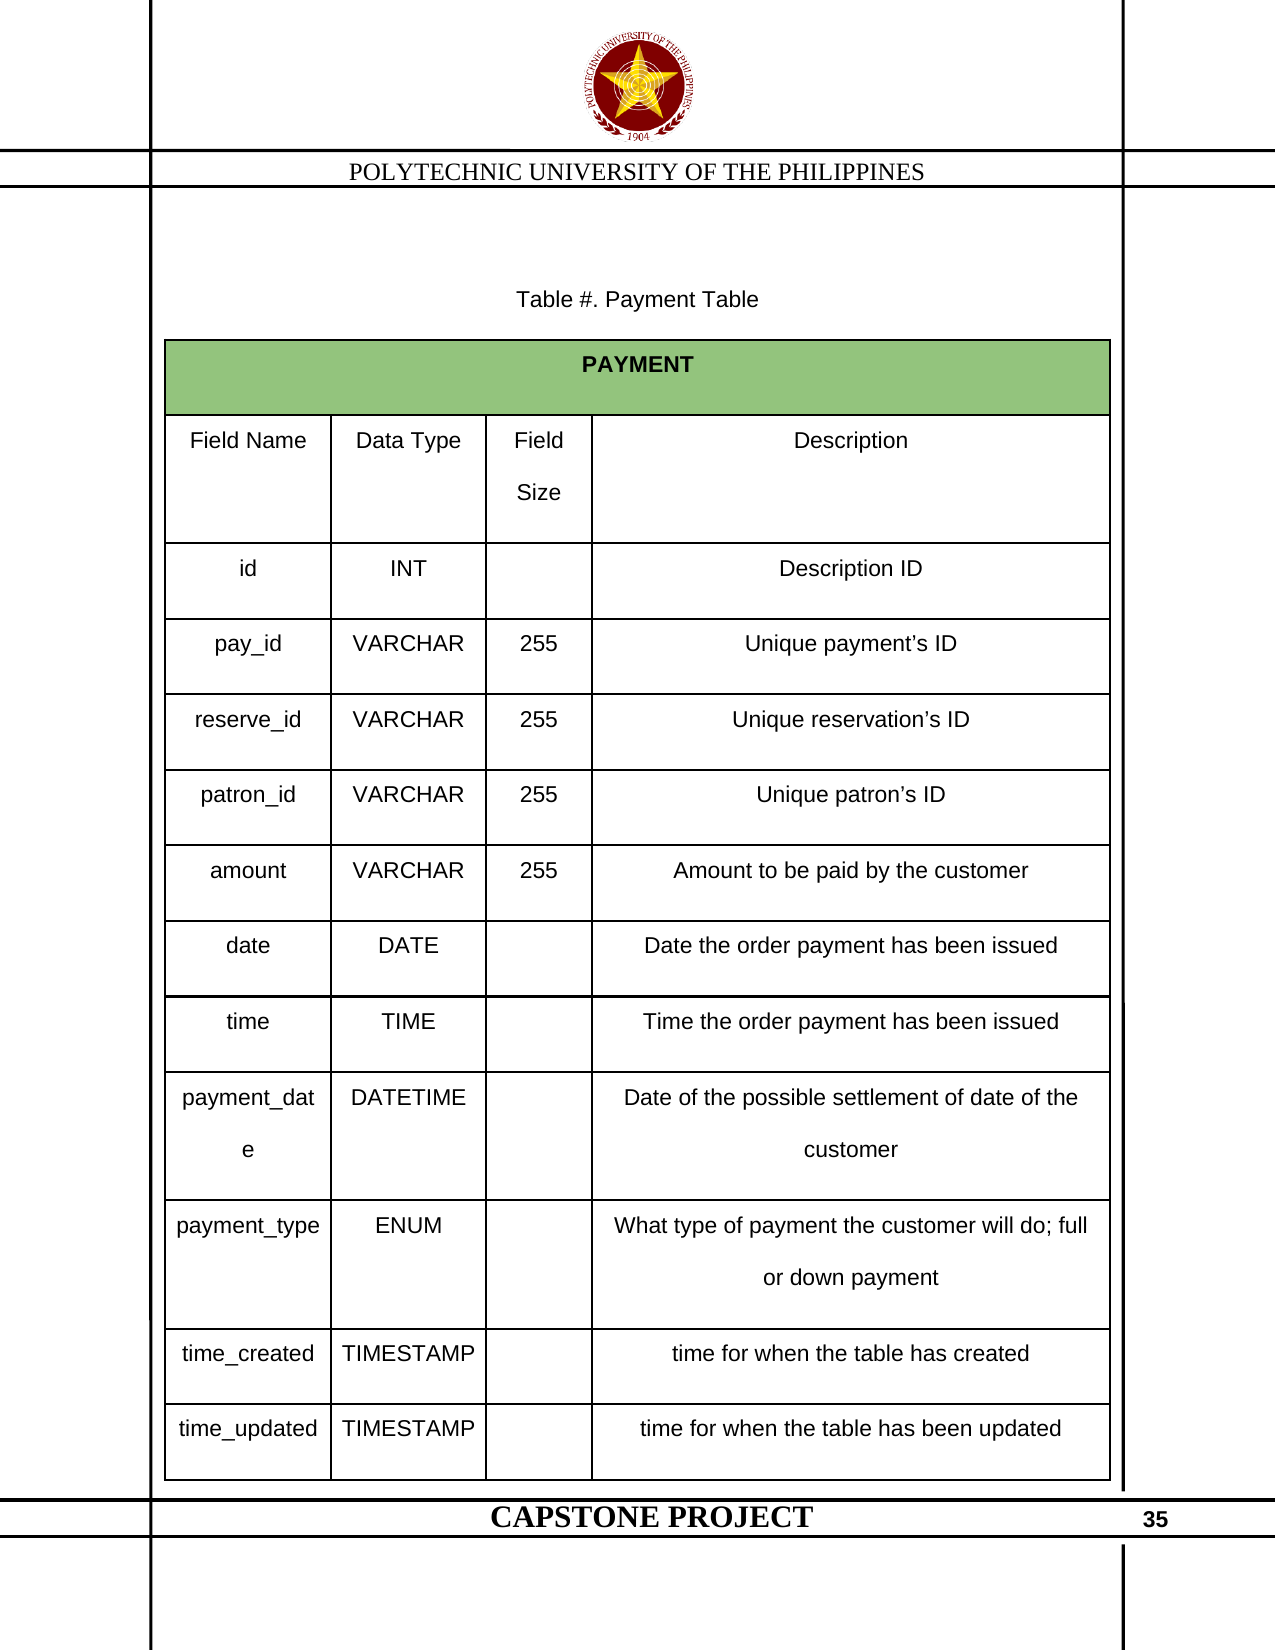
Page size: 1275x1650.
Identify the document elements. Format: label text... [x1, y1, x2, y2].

table_cell 255 [487, 695, 591, 769]
table_cell TIMESTAMP [332, 1330, 485, 1403]
table_cell VARCHAR [332, 620, 485, 693]
table_cell [487, 1330, 591, 1403]
table_cell Date the order payment has been issued [593, 922, 1109, 995]
table_cell DATE [332, 922, 485, 995]
table_cell 255 [487, 620, 591, 693]
table_cell [487, 1073, 591, 1199]
table_cell TIME [332, 998, 485, 1071]
table_cell What type of payment the customer will do; full or down payment [593, 1201, 1109, 1327]
table_cell time [166, 998, 330, 1071]
table_cell 255 [487, 846, 591, 920]
table_cell time_created [166, 1330, 330, 1403]
table_cell VARCHAR [332, 771, 485, 844]
table_cell id [166, 544, 330, 618]
table_cell INT [332, 544, 485, 618]
table_header PAYMENT [166, 341, 1109, 414]
table_cell Description [593, 416, 1109, 542]
table_cell ENUM [332, 1201, 485, 1327]
table_cell payment_type [166, 1201, 330, 1327]
table_cell Amount to be paid by the customer [593, 846, 1109, 920]
table_cell date [166, 922, 330, 995]
picture [582, 31, 694, 142]
table_cell [487, 922, 591, 995]
table_cell Field Name [166, 416, 330, 542]
table_cell VARCHAR [332, 695, 485, 769]
table_cell Data Type [332, 416, 485, 542]
table_cell time_updated [166, 1405, 330, 1478]
table_cell Description ID [593, 544, 1109, 618]
table_cell time for when the table has created [593, 1330, 1109, 1403]
table_cell Field Size [487, 416, 591, 542]
table_cell reserve_id [166, 695, 330, 769]
table_cell [487, 1405, 591, 1478]
table_cell Unique payment’s ID [593, 620, 1109, 693]
table_cell Time the order payment has been issued [593, 998, 1109, 1071]
text Table #. Payment Table [165, 286, 1110, 312]
table_cell DATETIME [332, 1073, 485, 1199]
table_cell Unique reservation’s ID [593, 695, 1109, 769]
table_cell [487, 1201, 591, 1327]
table_cell amount [166, 846, 330, 920]
table_cell Unique patron’s ID [593, 771, 1109, 844]
table_cell pay_id [166, 620, 330, 693]
table_cell Date of the possible settlement of date of the customer [593, 1073, 1109, 1199]
table_cell time for when the table has been updated [593, 1405, 1109, 1478]
table_cell patron_id [166, 771, 330, 844]
table_cell 255 [487, 771, 591, 844]
table_cell [487, 998, 591, 1071]
table_cell TIMESTAMP [332, 1405, 485, 1478]
table_cell payment_date [166, 1073, 330, 1199]
table_cell [487, 544, 591, 618]
table_cell VARCHAR [332, 846, 485, 920]
